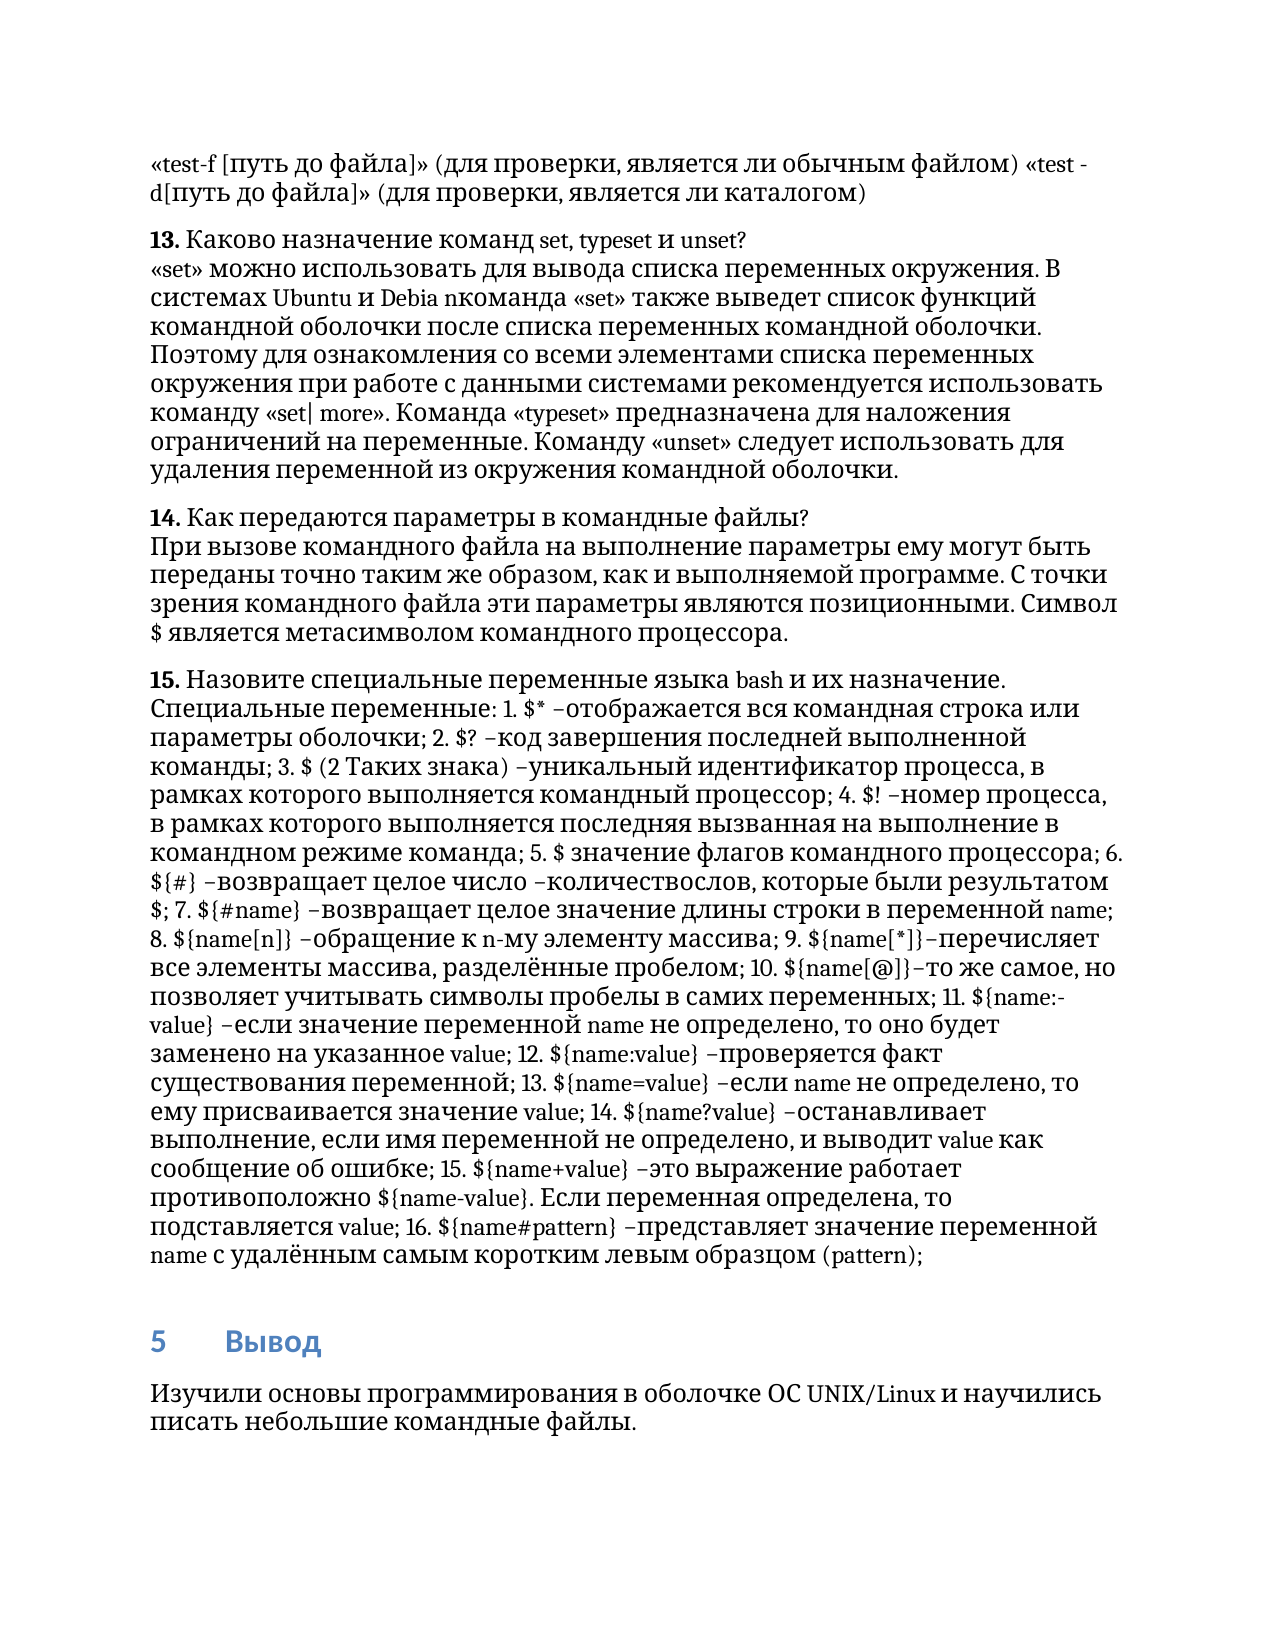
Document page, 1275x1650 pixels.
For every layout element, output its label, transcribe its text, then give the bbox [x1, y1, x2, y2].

text 15. Назовите специальные переменные языка bash и их назначение. Специальные переменные: 1. $* −отображается вся командная строка или параметры оболочки; 2. $? −код завершения последней выполненной команды; 3. $ (2 Таких знака) −уникальный идентификатор процесса, в рамках которого выполняется командный процессор; 4. $! −номер процесса, в рамках которого выполняется последняя вызванная на выполнение в командном режиме команда; 5. $ значение флагов командного процессора; 6. ${#} −возвращает целое число −количествослов, которые были результатом $; 7. ${#name} −возвращает целое значение длины строки в переменной name; 8. ${name[n]} −обращение к n-му элементу массива; 9. ${name[*]}−перечисляет все элементы массива, разделённые пробелом; 10. ${name[@]}−то же самое, но позволяет учитывать символы пробелы в самих переменных; 11. ${name:-value} −если значение переменной name не определено, то оно будет заменено на указанное value; 12. ${name:value} −проверяется факт существования переменной; 13. ${name=value} −если name не определено, то ему присваивается значение value; 14. ${name?value} −останавливает выполнение, если имя переменной не определено, и выводит value как сообщение об ошибке; 15. ${name+value} −это выражение работает противоположно ${name-value}. Если переменная определена, то подставляется value; 16. ${name#pattern} −представляет значение переменной name с удалённым самым коротким левым образцом (pattern); [150, 666, 1125, 1270]
subtitle 5 Вывод [150, 1320, 1125, 1361]
text Изучили основы программирования в оболочке ОС UNIX/Linux и научились писать небольшие командные файлы. [150, 1379, 1125, 1437]
text 13. Каково назначение команд set, typeset и unset? «set» можно использовать для вывода списка переменных окружения. В системах Ubuntu и Debia nкоманда «set» также выведет список функций командной оболочки после списка переменных командной оболочки. Поэтому для ознакомления со всеми элементами списка переменных окружения при работе с данными системами рекомендуется использовать команду «set| more». Команда «typeset» предназначена для наложения ограничений на переменные. Команду «unset» следует использовать для удаления переменной из окружения командной оболочки. [150, 226, 1125, 485]
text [150, 150, 1125, 207]
text 14. Как передаются параметры в командные файлы? При вызове командного файла на выполнение параметры ему могут быть переданы точно таким же образом, как и выполняемой программе. С точки зрения командного файла эти параметры являются позиционными. Символ $ является метасимволом командного процессора. [150, 504, 1125, 647]
